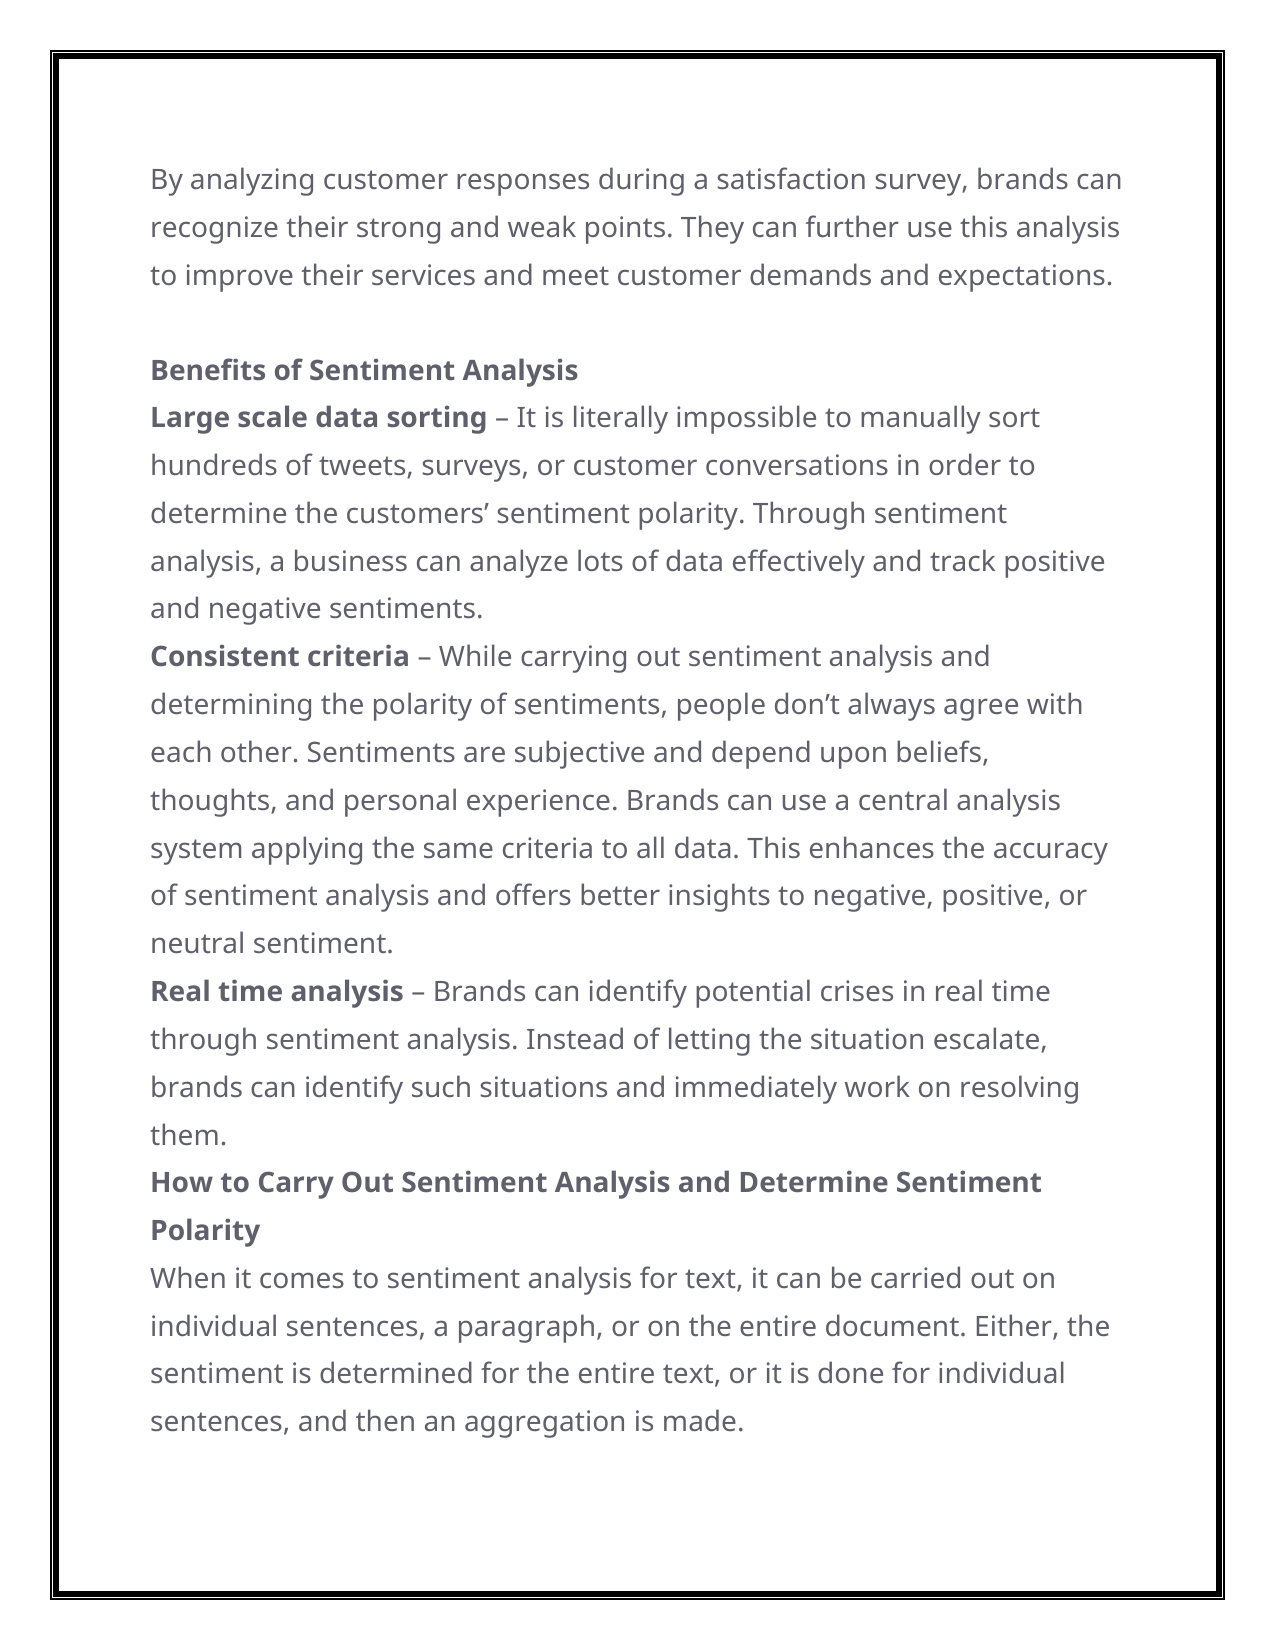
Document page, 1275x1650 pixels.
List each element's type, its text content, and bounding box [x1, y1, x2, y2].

text When it comes to sentiment analysis for text, it can be carried out on individual sentences, a paragraph, or on the entire document. Either, the sentiment is determined for the entire text, or it is done for individual sentences, and then an aggregation is made. [150, 1249, 1125, 1440]
text How to Carry Out Sentiment Analysis and Determine Sentiment Polarity [150, 1153, 1125, 1249]
text Large scale data sorting – It is literally impossible to manually sort hundreds of tweets, surveys, or customer conversations in order to determine the customers’ sentiment polarity. Through sentiment analysis, a business can analyze lots of data effectively and track positive and negative sentiments. [150, 388, 1125, 627]
text Consistent criteria – While carrying out sentiment analysis and determining the polarity of sentiments, people don’t always agree with each other. Sentiments are subjective and depend upon beliefs, thoughts, and personal experience. Brands can use a central analysis system applying the same criteria to all data. This enhances the accuracy of sentiment analysis and offers better insights to negative, positive, or neutral sentiment. [150, 627, 1125, 962]
text Benefits of Sentiment Analysis [150, 340, 1125, 388]
text Real time analysis – Brands can identify potential crises in real time through sentiment analysis. Instead of letting the situation escalate, brands can identify such situations and immediately work on resolving them. [150, 962, 1125, 1153]
text By analyzing customer responses during a satisfaction survey, brands can recognize their strong and weak points. They can further use this analysis to improve their services and meet customer demands and expectations. [150, 150, 1125, 293]
